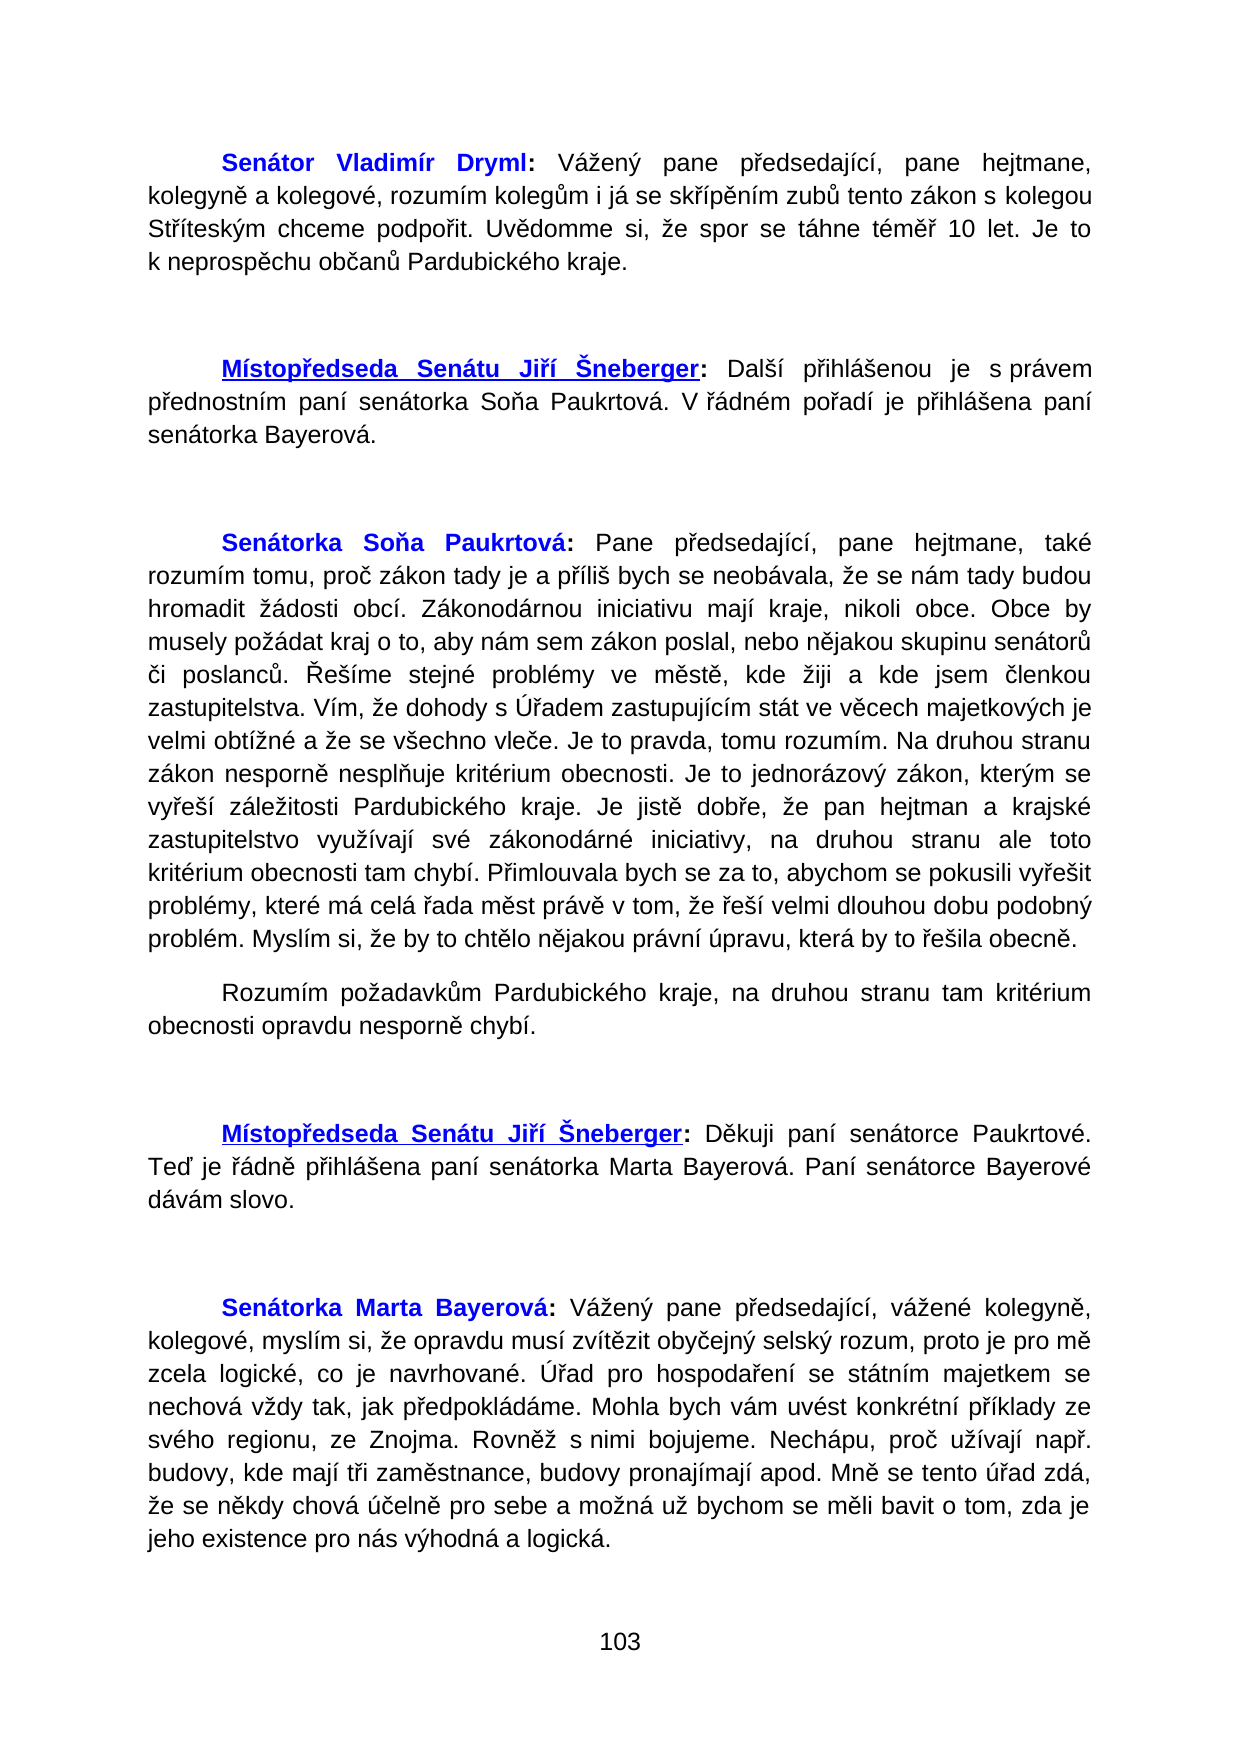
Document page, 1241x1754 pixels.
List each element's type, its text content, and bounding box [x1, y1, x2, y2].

text Místopředseda Senátu Jiří Šneberger: Další přihlášenou je s právem přednostním paní senátorka Soňa Paukrtová. V řádném pořadí je přihlášena paní senátorka Bayerová. [148, 354, 1093, 449]
text Rozumím požadavkům Pardubického kraje, na druhou stranu tam kritérium obecnosti opravdu nesporně chybí. [148, 978, 1093, 1040]
text Senátorka Soňa Paukrtová: Pane předsedající, pane hejtmane, také rozumím tomu, proč zákon tady je a příliš bych se neobávala, že se nám tady budou hromadit žádosti obcí. Zákonodárnou iniciativu mají kraje, nikoli obce. Obce by musely požádat kraj o to, aby nám sem zákon poslal, nebo nějakou skupinu senátorů či poslanců. Řešíme stejné problémy ve městě, kde žiji a kde jsem členkou zastupitelstva. Vím, že dohody s Úřadem zastupujícím stát ve věcech majetkových je velmi obtížné a že se všechno vleče. Je to pravda, tomu rozumím. Na druhou stranu zákon nesporně nesplňuje kritérium obecnosti. Je to jednorázový zákon, kterým se vyřeší záležitosti Pardubického kraje. Je jistě dobře, že pan hejtman a krajské zastupitelstvo využívají své zákonodárné iniciativy, na druhou stranu ale toto kritérium obecnosti tam chybí. Přimlouvala bych se za to, abychom se pokusili vyřešit problémy, které má celá řada měst právě v tom, že řeší velmi dlouhou dobu podobný problém. Myslím si, že by to chtělo nějakou právní úpravu, která by to řešila obecně. [148, 528, 1093, 953]
text Senátorka Marta Bayerová: Vážený pane předsedající, vážené kolegyně, kolegové, myslím si, že opravdu musí zvítězit obyčejný selský rozum, proto je pro mě zcela logické, co je navrhované. Úřad pro hospodaření se státním majetkem se nechová vždy tak, jak předpokládáme. Mohla bych vám uvést konkrétní příklady ze svého regionu, ze Znojma. Rovněž s nimi bojujeme. Nechápu, proč užívají např. budovy, kde mají tři zaměstnance, budovy pronajímají apod. Mně se tento úřad zdá, že se někdy chová účelně pro sebe a možná už bychom se měli bavit o tom, zda je jeho existence pro nás výhodná a logická. [148, 1293, 1093, 1553]
text Senátor Vladimír Dryml: Vážený pane předsedající, pane hejtmane, kolegyně a kolegové, rozumím kolegům i já se skřípěním zubů tento zákon s kolegou Stříteským chceme podpořit. Uvědomme si, že spor se táhne téměř 10 let. Je to k neprospěchu občanů Pardubického kraje. [148, 148, 1093, 275]
text Místopředseda Senátu Jiří Šneberger: Děkuji paní senátorce Paukrtové. Teď je řádně přihlášena paní senátorka Marta Bayerová. Paní senátorce Bayerové dávám slovo. [148, 1119, 1093, 1214]
